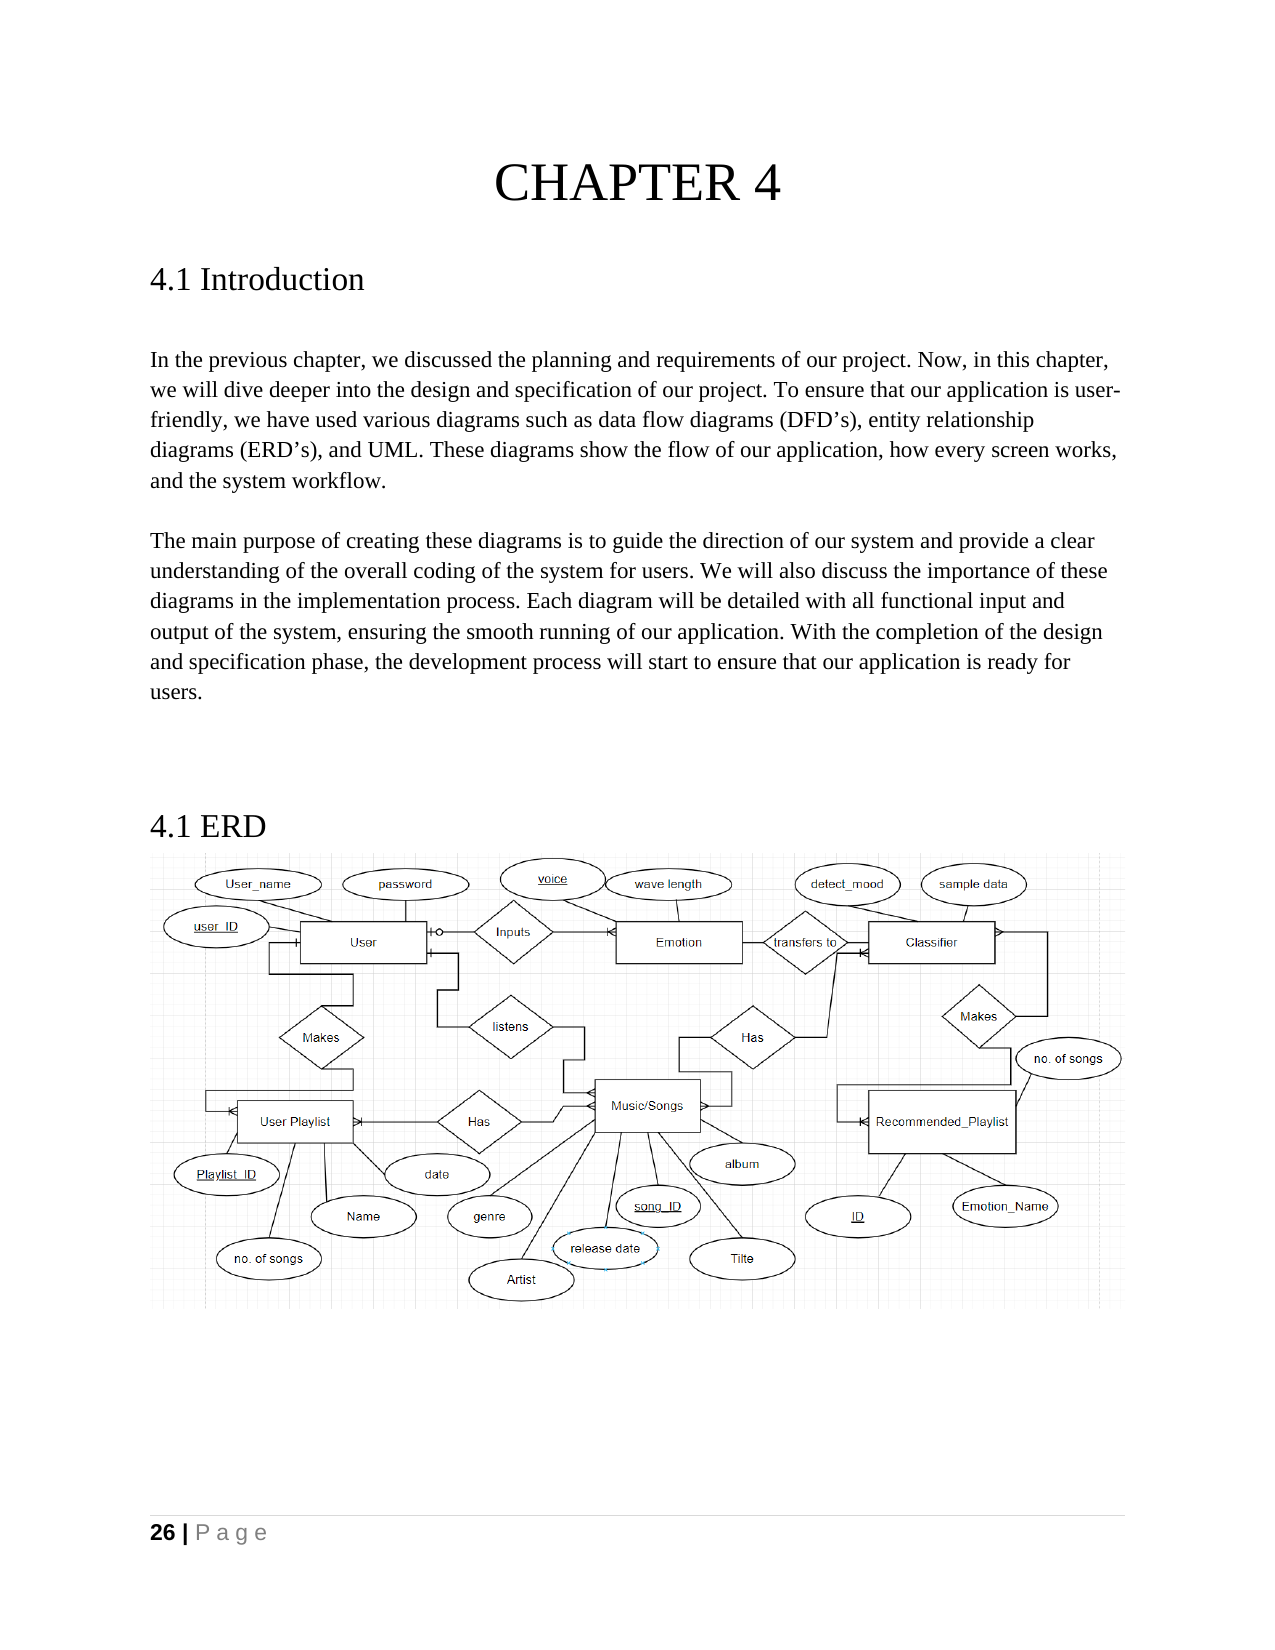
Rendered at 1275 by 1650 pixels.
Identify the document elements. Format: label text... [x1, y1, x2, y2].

subtitle 4.1 Introduction [150, 259, 1125, 297]
text In the previous chapter, we discussed the planning and requirements of our project. Now, in this chapter, we will dive deeper into the design and specification of our project. To ensure that our application is user-friendly, we have used various diagrams such as data flow diagrams (DFD’s), entity relationship diagrams (ERD’s), and UML. These diagrams show the flow of our application, how every screen works, and the system workflow. [150, 346, 1125, 493]
text The main purpose of creating these diagrams is to guide the direction of our system and provide a clear understanding of the overall coding of the system for users. We will also discuss the importance of these diagrams in the implementation process. Each diagram will be detailed with all functional input and output of the system, ensuring the smooth running of our application. With the completion of the design and specification phase, the development process will start to ensure that our application is ready for users. [150, 527, 1125, 704]
title CHAPTER 4 [150, 150, 1125, 212]
subtitle 4.1 ERD [150, 806, 1125, 844]
picture [150, 853, 1125, 1309]
